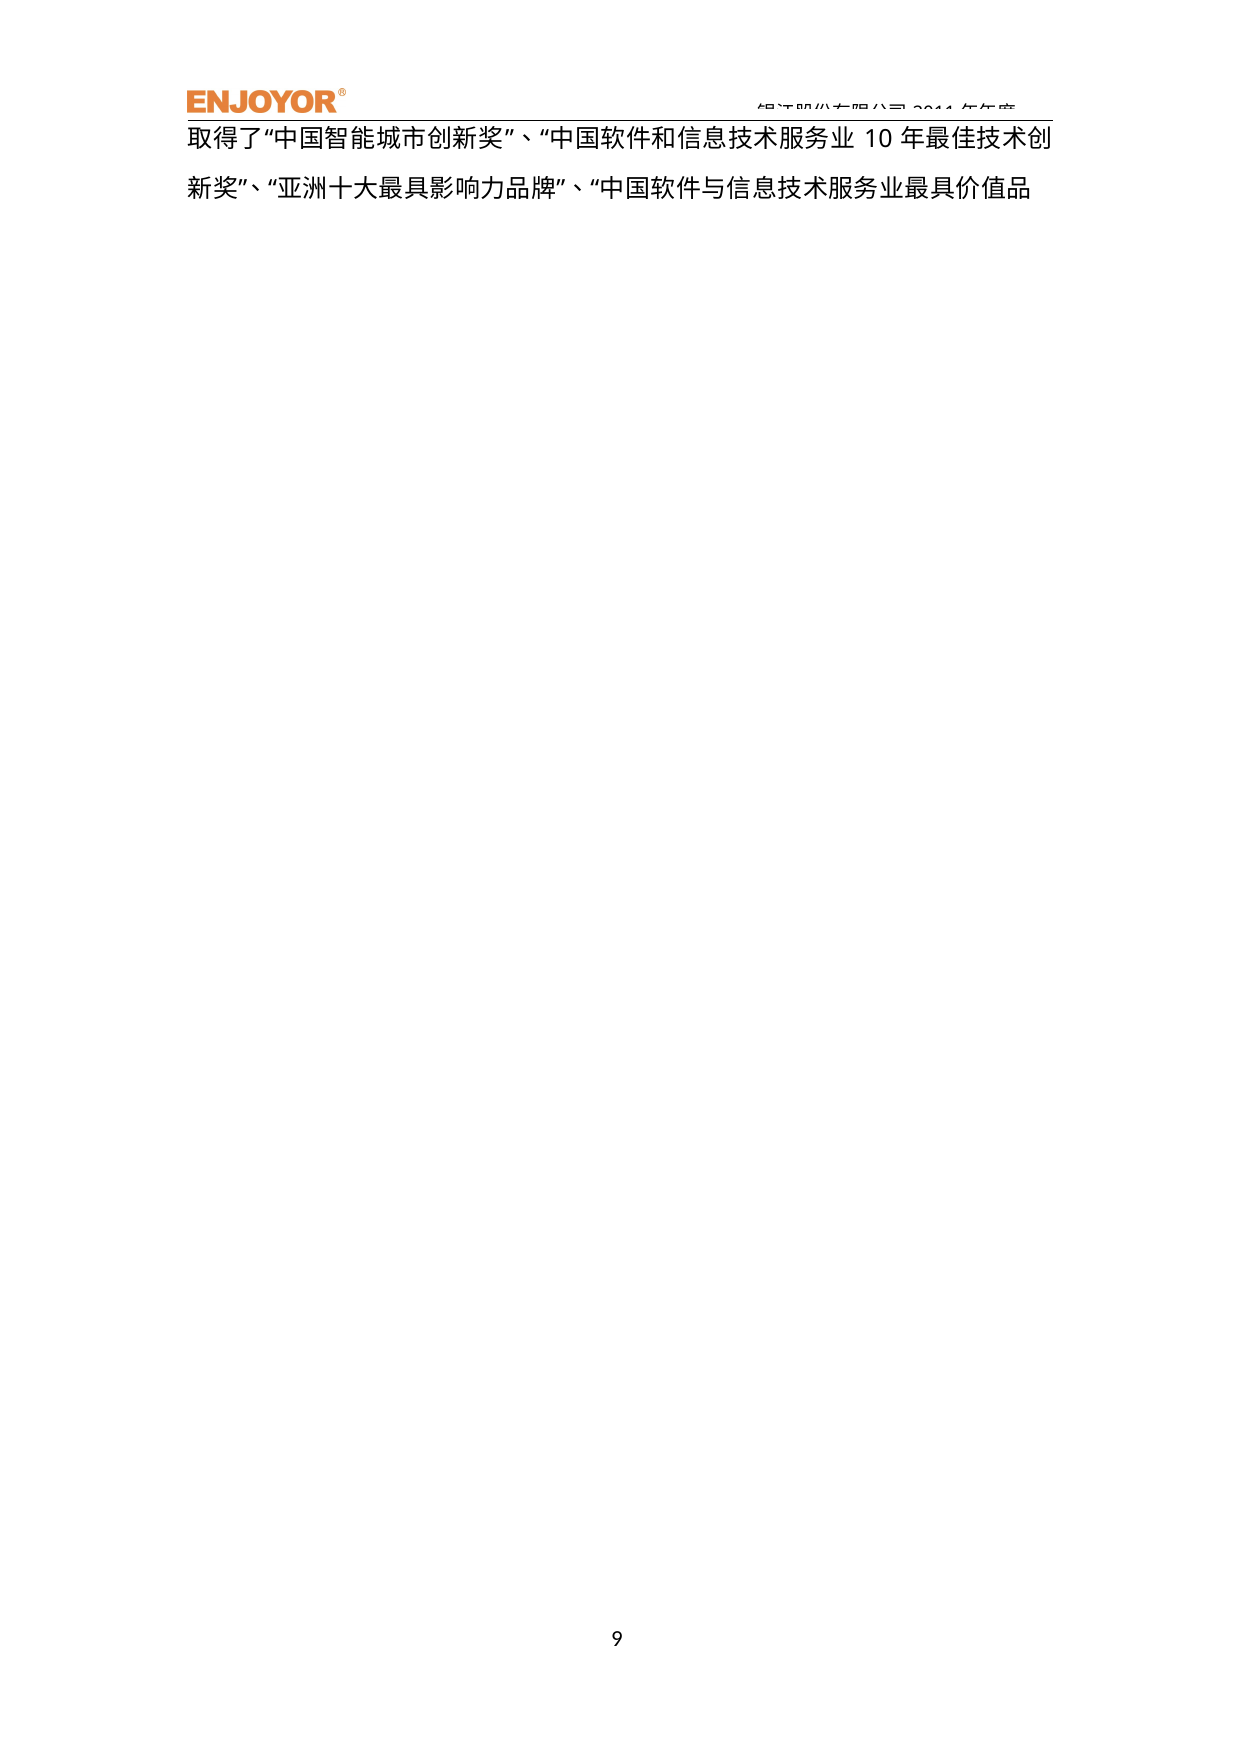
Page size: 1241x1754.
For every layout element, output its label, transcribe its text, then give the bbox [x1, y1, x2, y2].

text 取得了“中国智能城市创新奖”、“中国软件和信息技术服务业 10 年最佳技术创 新奖”、“亚洲十大最具影响力品牌”、“中国软件与信息技术服务业最具价值品 [187, 121, 1054, 205]
picture [187, 88, 346, 113]
